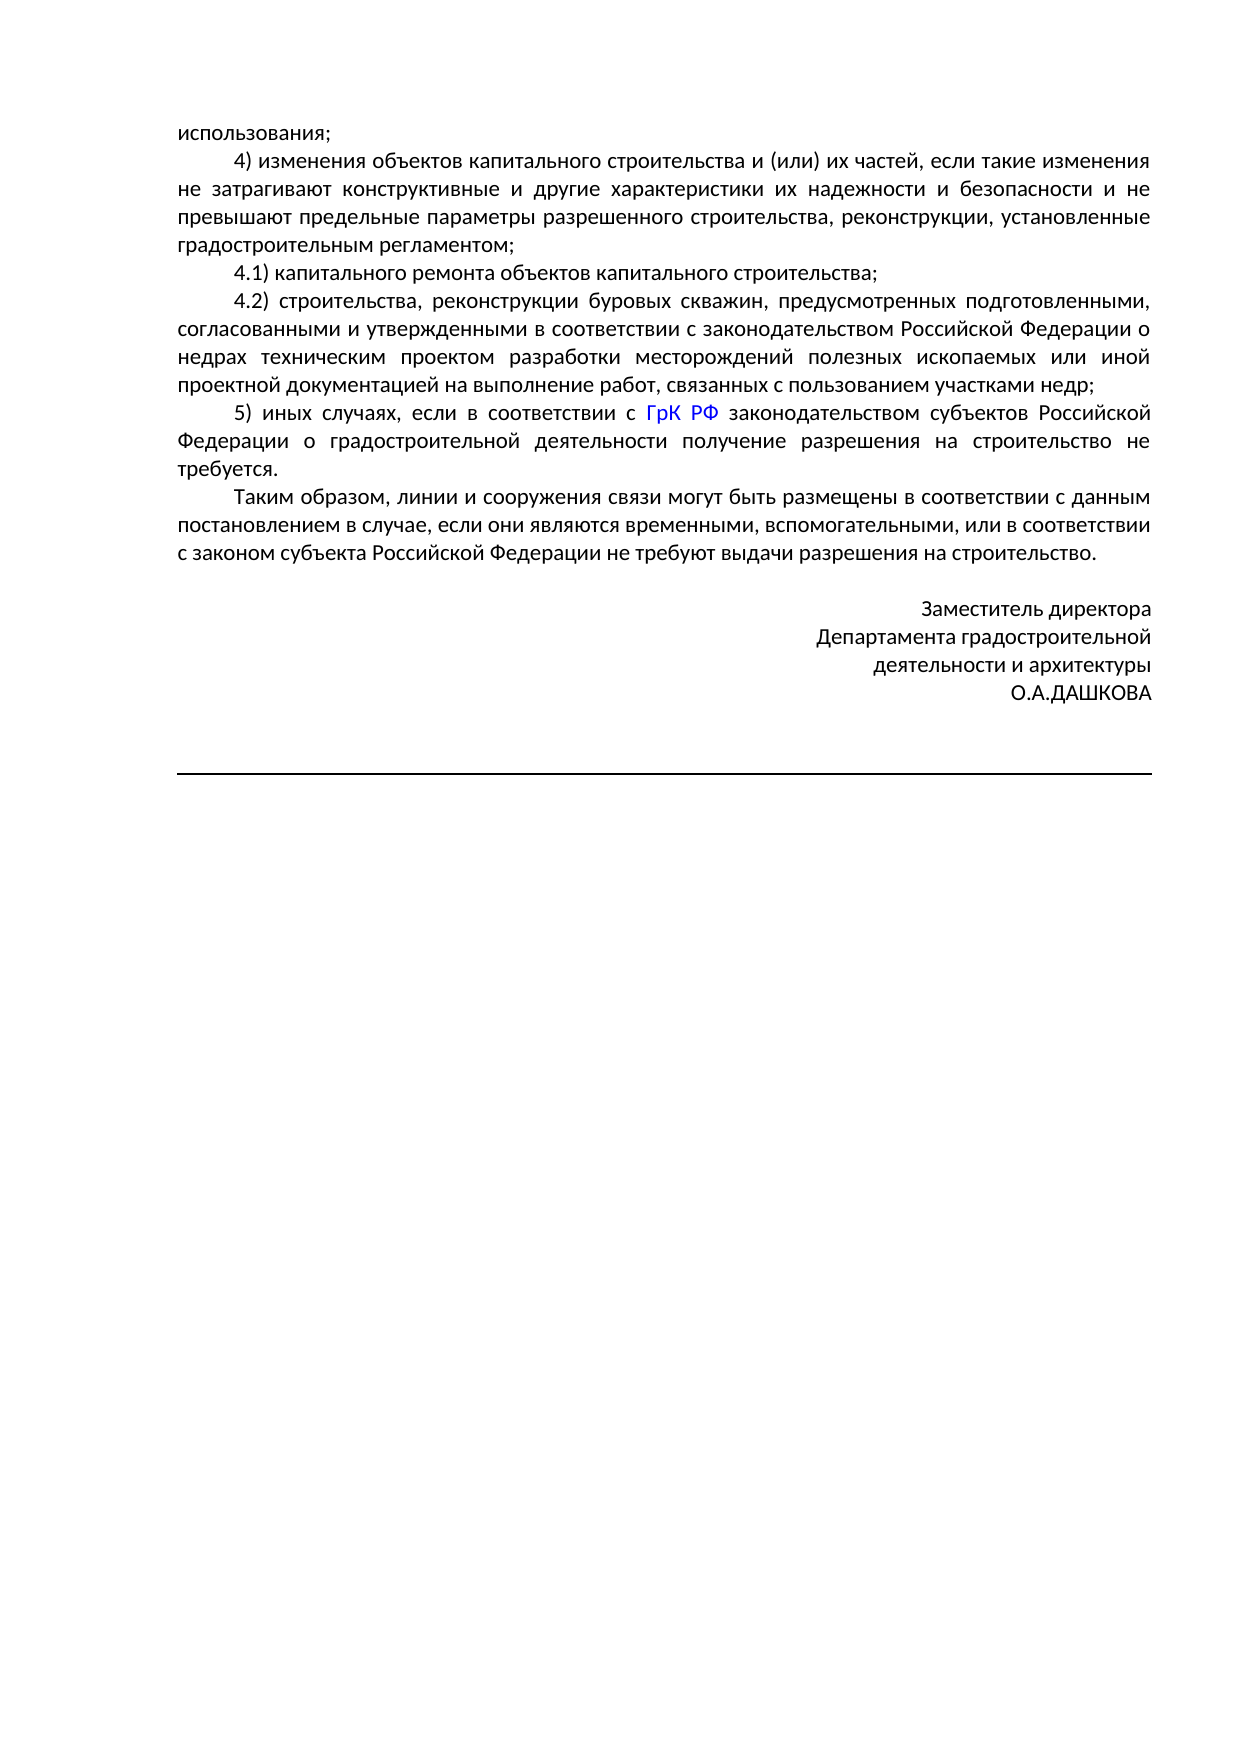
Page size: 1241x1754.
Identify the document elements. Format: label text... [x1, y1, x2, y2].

text 4.1) капитального ремонта объектов капитального строительства; [177, 258, 1152, 286]
text 4.2) строительства, реконструкции буровых скважин, предусмотренных подготовленными, согласованными и утвержденными в соответствии с законодательством Российской Федерации о недрах техническим проектом разработки месторождений полезных ископаемых или иной проектной документацией на выполнение работ, связанных с пользованием участками недр; [177, 286, 1152, 398]
text Таким образом, линии и сооружения связи могут быть размещены в соответствии с данным постановлением в случае, если они являются временными, вспомогательными, или в соответствии с законом субъекта Российской Федерации не требуют выдачи разрешения на строительство. [177, 482, 1152, 566]
text О.А.ДАШКОВА [177, 678, 1152, 707]
text 4) изменения объектов капитального строительства и (или) их частей, если такие изменения не затрагивают конструктивные и другие характеристики их надежности и безопасности и не превышают предельные параметры разрешенного строительства, реконструкции, установленные градостроительным регламентом; [177, 146, 1152, 258]
text Департамента градостроительной [177, 622, 1152, 651]
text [177, 118, 1152, 146]
text 5) иных случаях, если в соответствии с ГрК РФ законодательством субъектов Российской Федерации о градостроительной деятельности получение разрешения на строительство не требуется. [177, 398, 1152, 482]
text деятельности и архитектуры [177, 651, 1152, 678]
text Заместитель директора [177, 594, 1152, 622]
